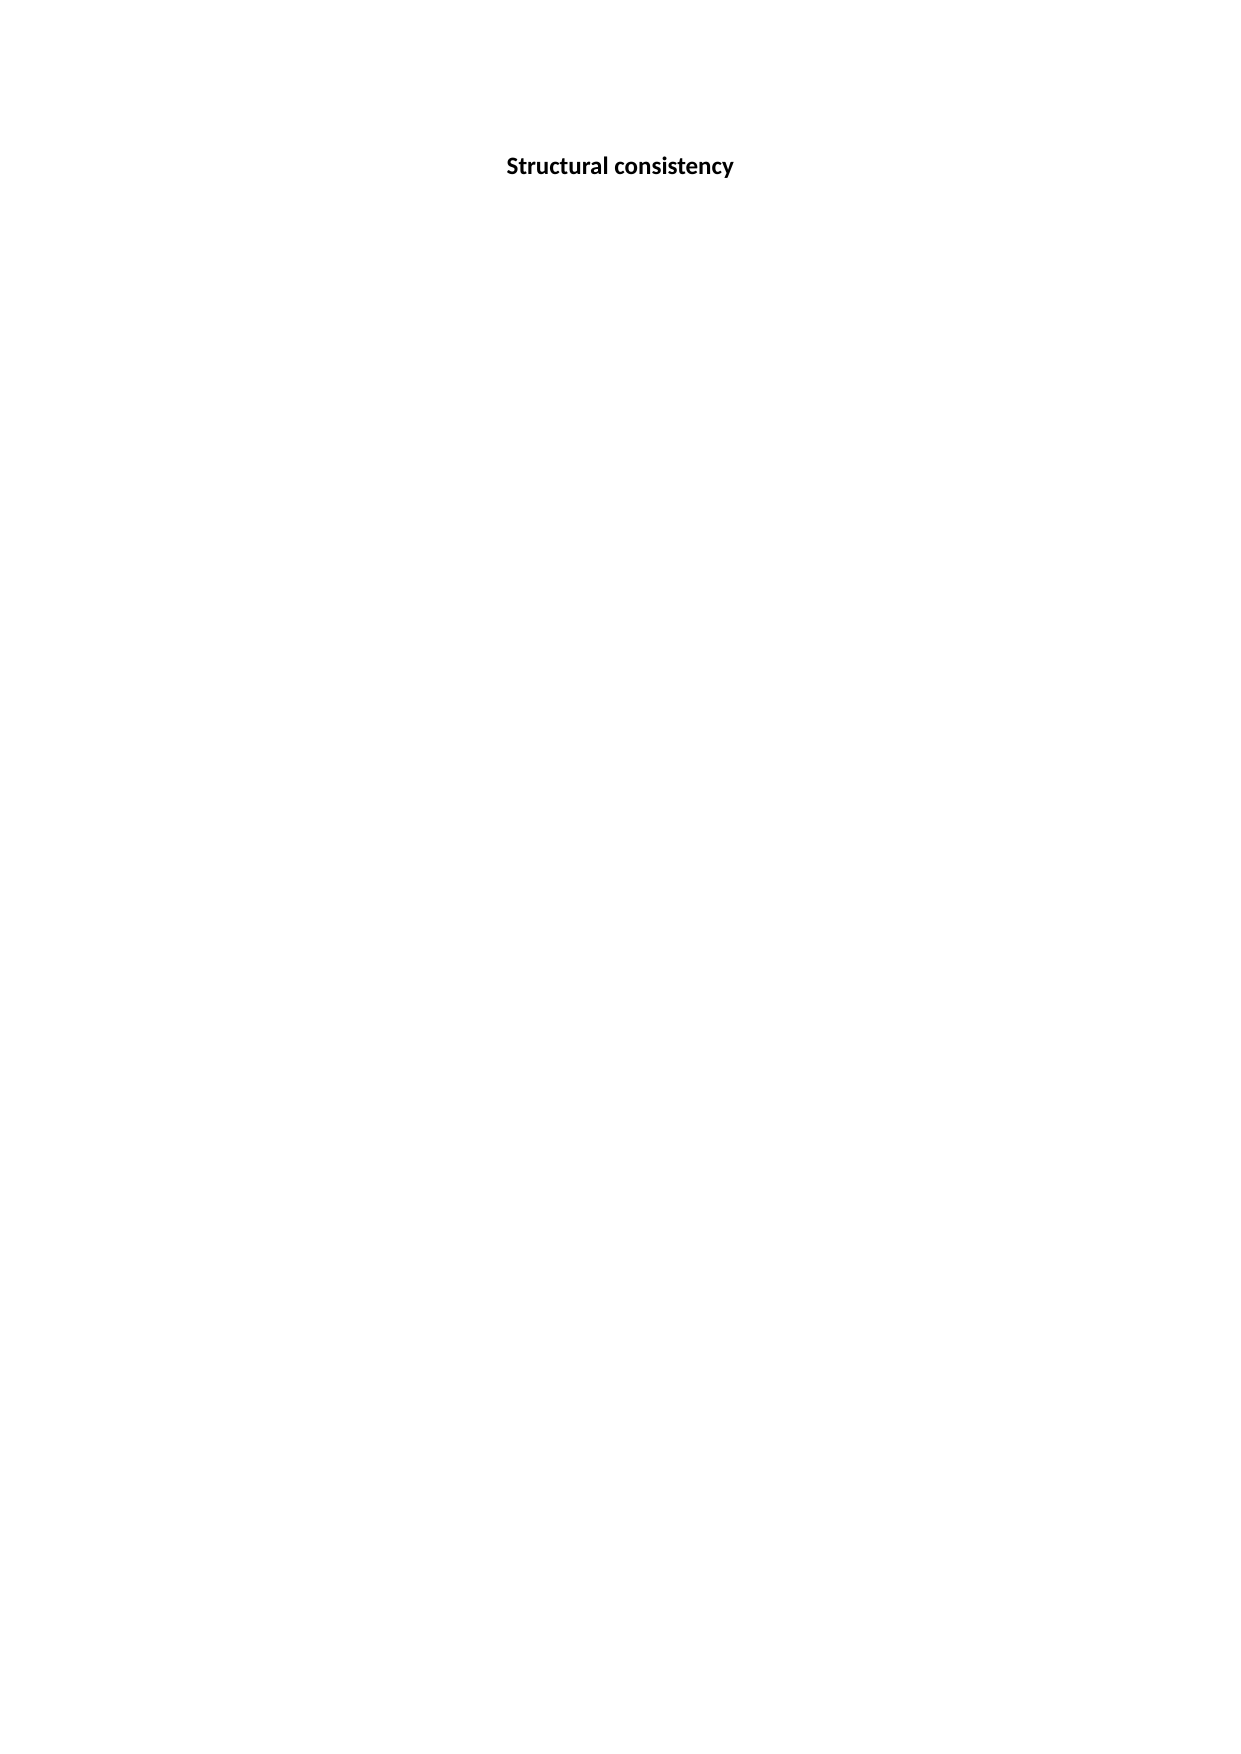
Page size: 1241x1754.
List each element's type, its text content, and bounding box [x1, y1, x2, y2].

text Structural consistency [150, 150, 1090, 181]
